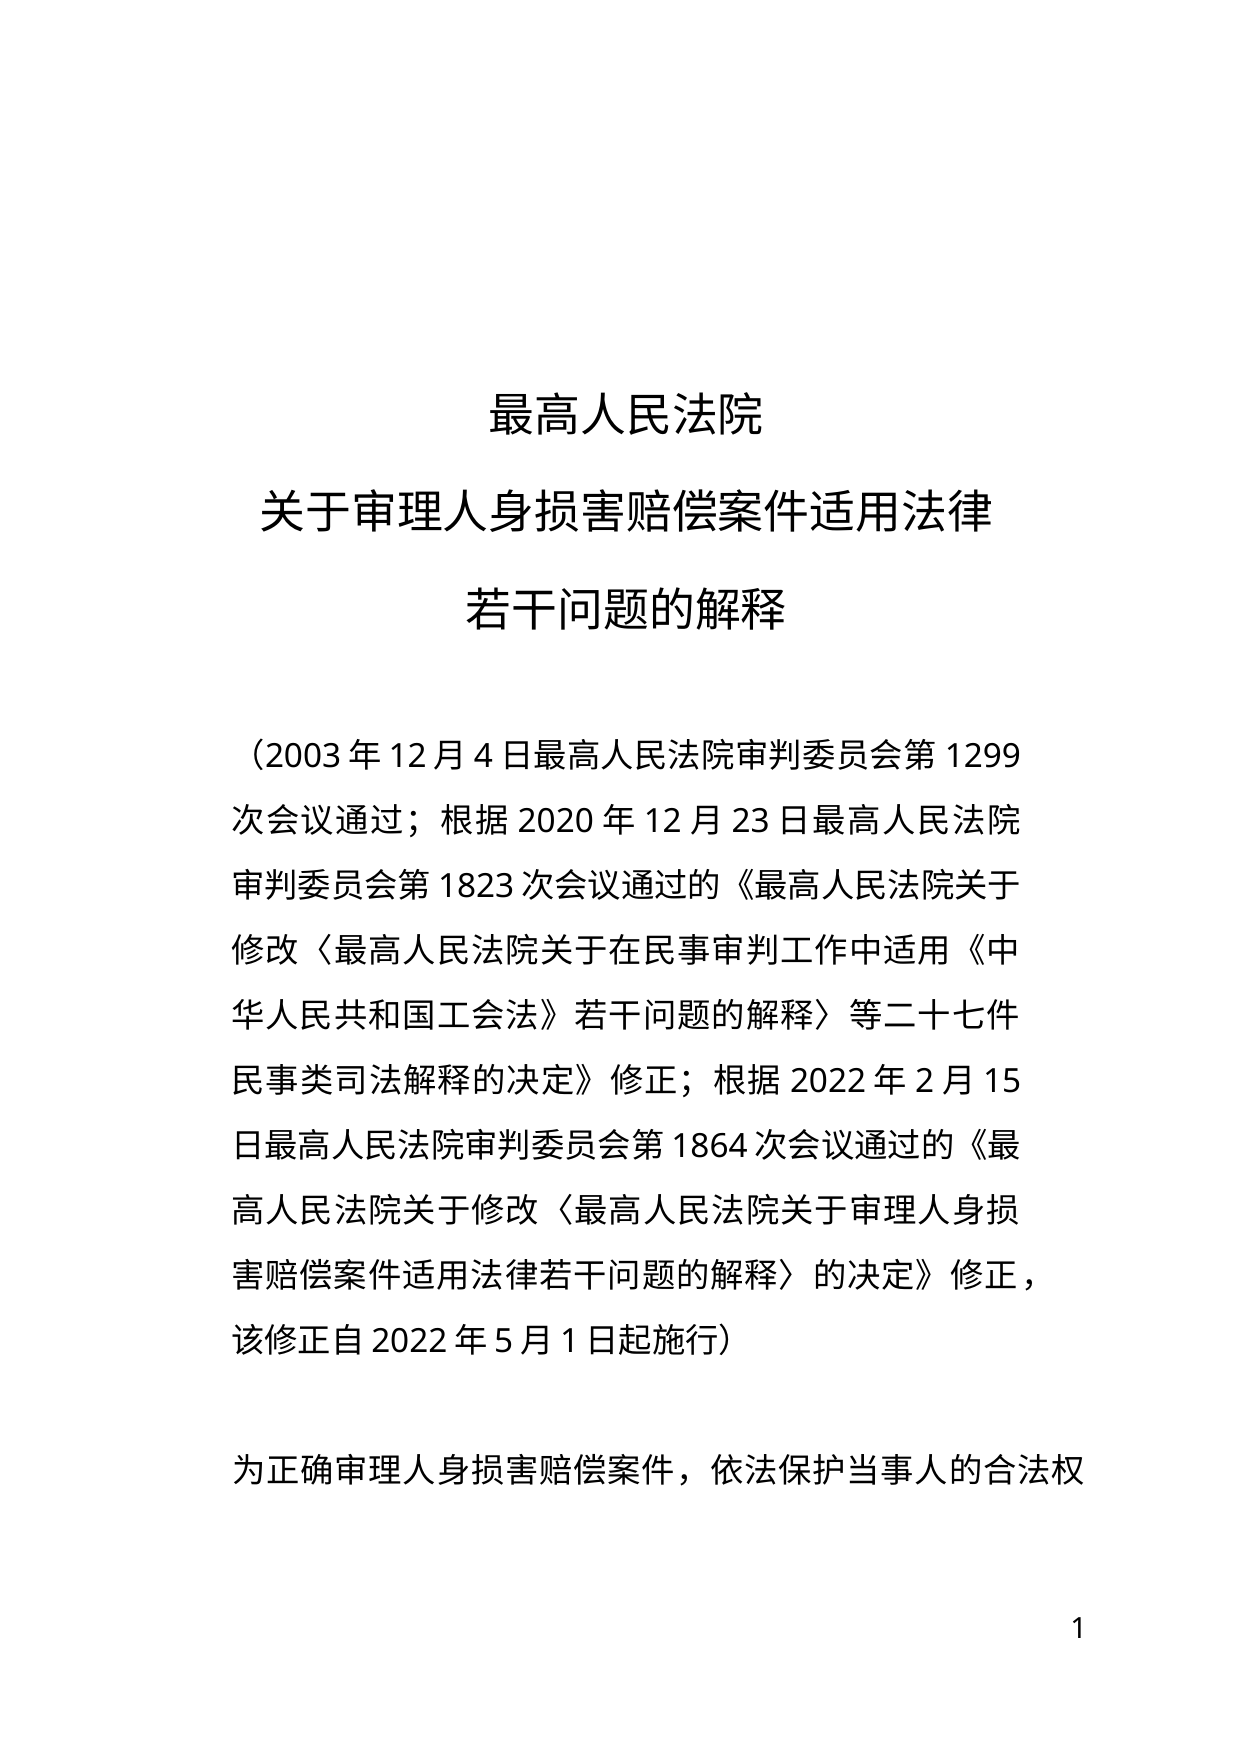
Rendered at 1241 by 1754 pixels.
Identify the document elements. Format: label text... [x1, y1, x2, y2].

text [165, 1435, 1087, 1500]
text 最高人民法院 [165, 363, 1087, 460]
text （2003年12月4日最高人民法院审判委员会第1299次会议通过；根据2020年12月23日最高人民法院审判委员会第1823次会议通过的《最高人民法院关于修改〈最高人民法院关于在民事审判工作中适用《中华人民共和国工会法》若干问题的解释〉等二十七件民事类司法解释的决定》修正；根据2022年2月15日最高人民法院审判委员会第1864次会议通过的《最高人民法院关于修改〈最高人民法院关于审理人身损害赔偿案件适用法律若干问题的解释〉的决定》修正，该修正自2022年5月1日起施行） [231, 720, 1021, 1370]
text 若干问题的解释 [165, 558, 1087, 655]
text 关于审理人身损害赔偿案件适用法律 [165, 460, 1087, 558]
